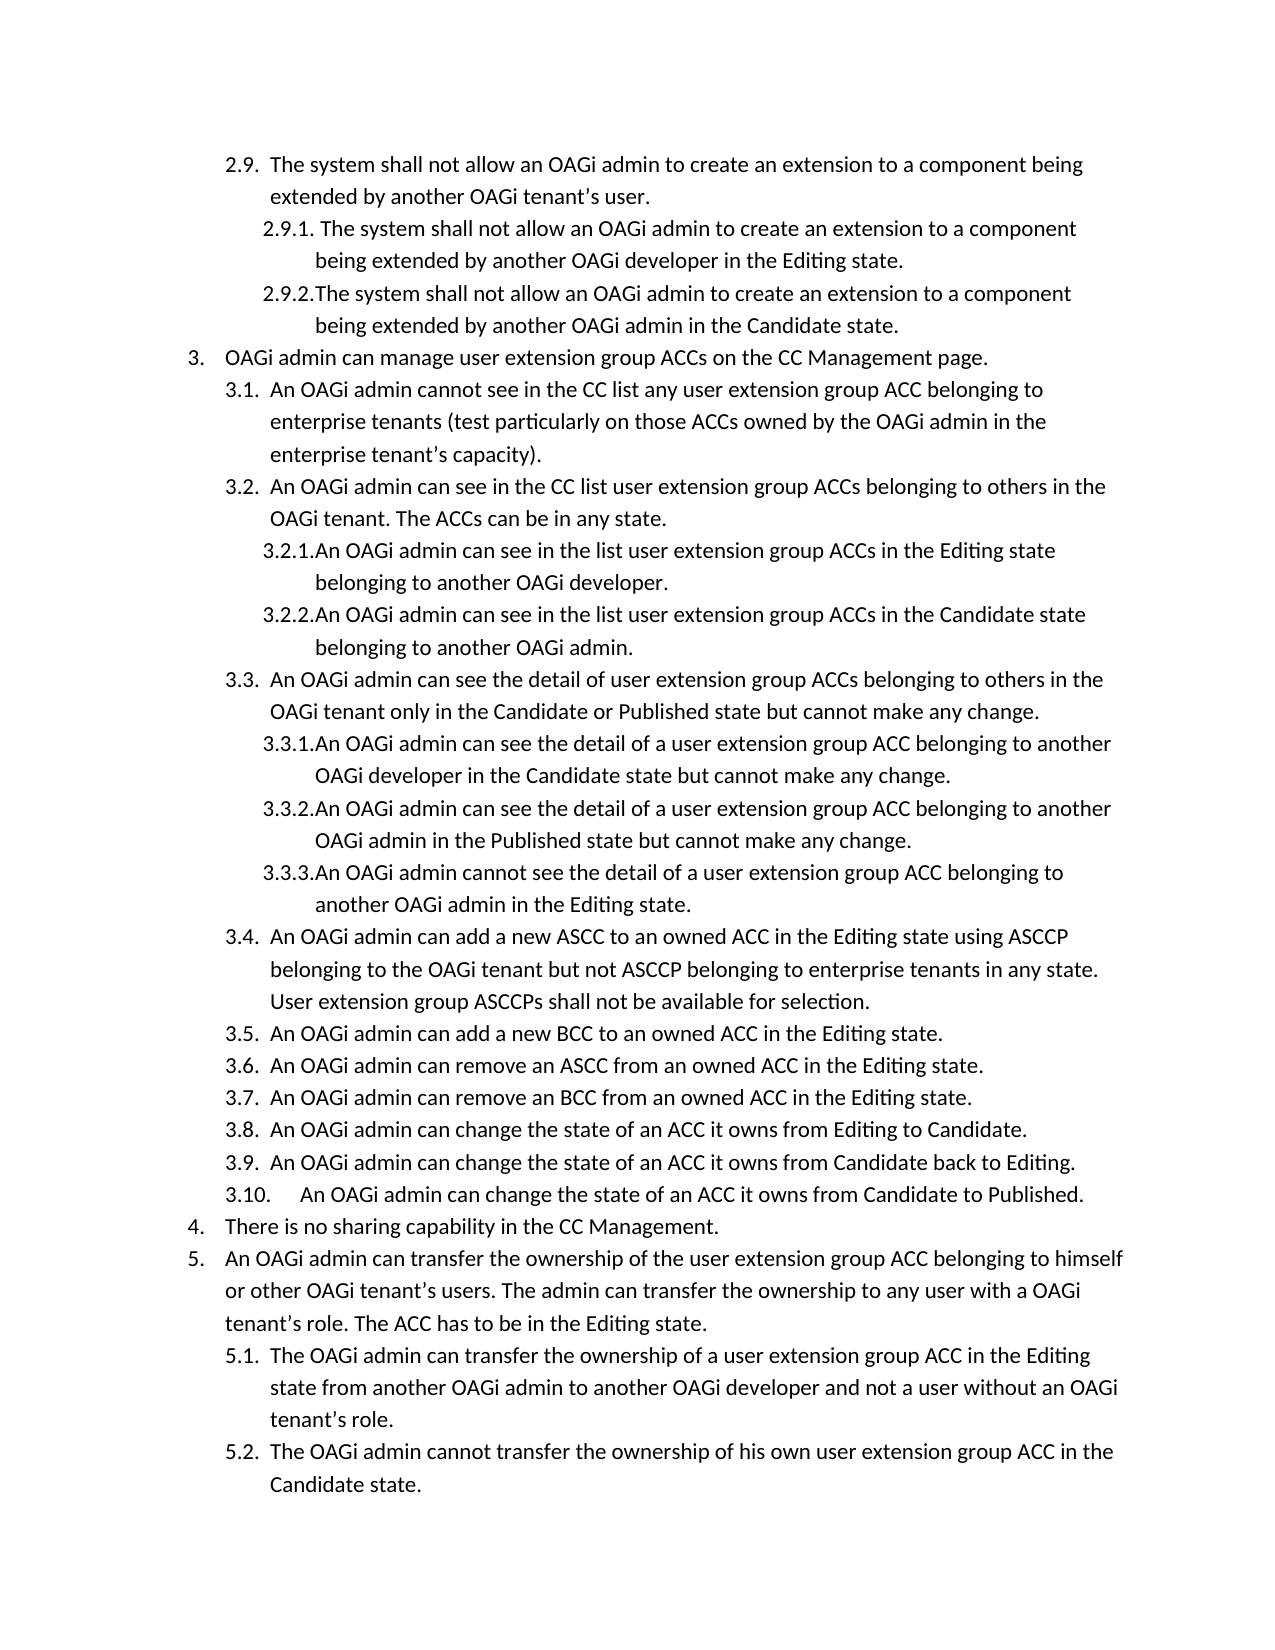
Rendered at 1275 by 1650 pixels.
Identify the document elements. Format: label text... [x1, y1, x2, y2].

list The system shall not allow an OAGi admin to create an extension to a component being extended by another OAGi admin in the Candidate state. [262, 279, 1125, 339]
list The system shall not allow an OAGi admin to create an extension to a component being extended by another OAGi developer in the Editing state. [262, 214, 1125, 274]
list An OAGi admin cannot see the detail of a user extension group ACC belonging to another OAGi admin in the Editing state. [262, 858, 1125, 918]
list An OAGi admin can see the detail of user extension group ACCs belonging to others in the OAGi tenant only in the Candidate or Published state but cannot make any change. [225, 665, 1125, 725]
list An OAGi admin can see in the CC list user extension group ACCs belonging to others in the OAGi tenant. The ACCs can be in any state. [225, 472, 1125, 532]
list An OAGi admin can change the state of an ACC it owns from Candidate to Published. [225, 1180, 1125, 1208]
list An OAGi admin can change the state of an ACC it owns from Editing to Candidate. [225, 1116, 1125, 1144]
list There is no sharing capability in the CC Management. [187, 1212, 1125, 1240]
list An OAGi admin can see the detail of a user extension group ACC belonging to another OAGi admin in the Published state but cannot make any change. [262, 794, 1125, 854]
list An OAGi admin can transfer the ownership of the user extension group ACC belonging to himself or other OAGi tenant’s users. The admin can transfer the ownership to any user with a OAGi tenant’s role. The ACC has to be in the Editing state. [187, 1244, 1125, 1337]
list An OAGi admin can see in the list user extension group ACCs in the Editing state belonging to another OAGi developer. [262, 536, 1125, 596]
list An OAGi admin can add a new BCC to an owned ACC in the Editing state. [225, 1019, 1125, 1047]
list An OAGi admin can remove an BCC from an owned ACC in the Editing state. [225, 1083, 1125, 1111]
list An OAGi admin can add a new ASCC to an owned ACC in the Editing state using ASCCP belonging to the OAGi tenant but not ASCCP belonging to enterprise tenants in any state. User extension group ASCCPs shall not be available for selection. [225, 922, 1125, 1015]
list An OAGi admin can remove an ASCC from an owned ACC in the Editing state. [225, 1051, 1125, 1079]
list An OAGi admin cannot see in the CC list any user extension group ACC belonging to enterprise tenants (test particularly on those ACCs owned by the OAGi admin in the enterprise tenant’s capacity). [225, 375, 1125, 468]
list An OAGi admin can change the state of an ACC it owns from Candidate back to Editing. [225, 1148, 1125, 1176]
list The OAGi admin cannot transfer the ownership of his own user extension group ACC in the Candidate state. [225, 1437, 1125, 1498]
list An OAGi admin can see the detail of a user extension group ACC belonging to another OAGi developer in the Candidate state but cannot make any change. [262, 729, 1125, 789]
list An OAGi admin can see in the list user extension group ACCs in the Candidate state belonging to another OAGi admin. [262, 601, 1125, 661]
list OAGi admin can manage user extension group ACCs on the CC Management page. [187, 343, 1125, 371]
list The OAGi admin can transfer the ownership of a user extension group ACC in the Editing state from another OAGi admin to another OAGi developer and not a user without an OAGi tenant’s role. [225, 1341, 1125, 1433]
list The system shall not allow an OAGi admin to create an extension to a component being extended by another OAGi tenant’s user. [225, 150, 1125, 210]
